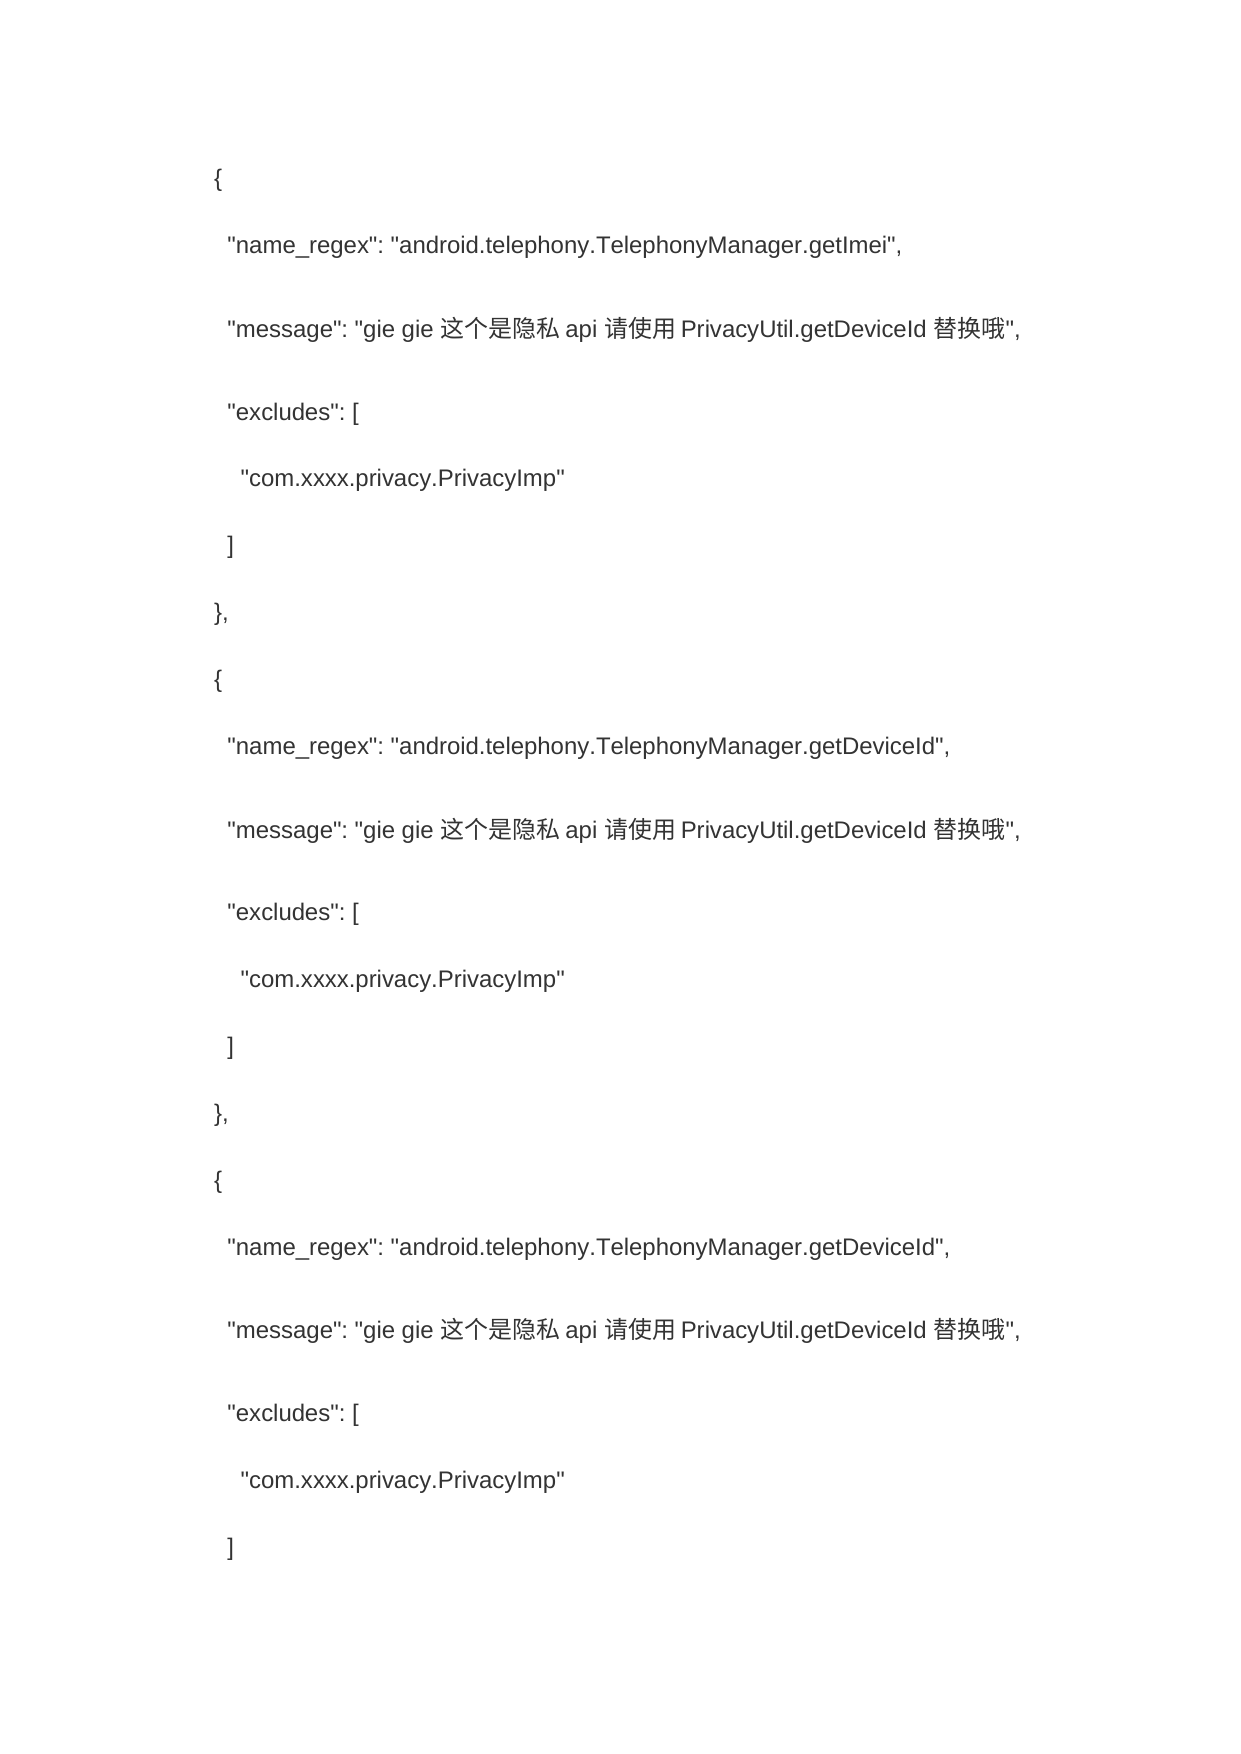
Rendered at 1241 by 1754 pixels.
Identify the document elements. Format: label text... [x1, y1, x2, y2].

text "excludes": [ [187, 1396, 1053, 1429]
text ] [187, 1530, 1053, 1563]
text { [187, 663, 1053, 695]
text "excludes": [ [187, 896, 1053, 928]
text "excludes": [ [187, 395, 1053, 428]
text ] [187, 1029, 1053, 1062]
text { [187, 162, 1053, 194]
text "com.xxxx.privacy.PrivacyImp" [187, 462, 1053, 494]
text "message": "gie gie 这个是隐私api 请使用PrivacyUtil.getDeviceId 替换哦", [187, 796, 1053, 861]
text }, [187, 596, 1053, 628]
text "name_regex": "android.telephony.TelephonyManager.getDeviceId", [187, 729, 1053, 762]
text "name_regex": "android.telephony.TelephonyManager.getImei", [187, 229, 1053, 261]
text ] [187, 529, 1053, 561]
text "name_regex": "android.telephony.TelephonyManager.getDeviceId", [187, 1230, 1053, 1263]
text "message": "gie gie 这个是隐私api 请使用PrivacyUtil.getDeviceId 替换哦", [187, 1297, 1053, 1362]
text { [187, 1163, 1053, 1196]
text "com.xxxx.privacy.PrivacyImp" [187, 963, 1053, 995]
text }, [187, 1096, 1053, 1129]
text "com.xxxx.privacy.PrivacyImp" [187, 1463, 1053, 1496]
text "message": "gie gie 这个是隐私api 请使用PrivacyUtil.getDeviceId 替换哦", [187, 296, 1053, 361]
